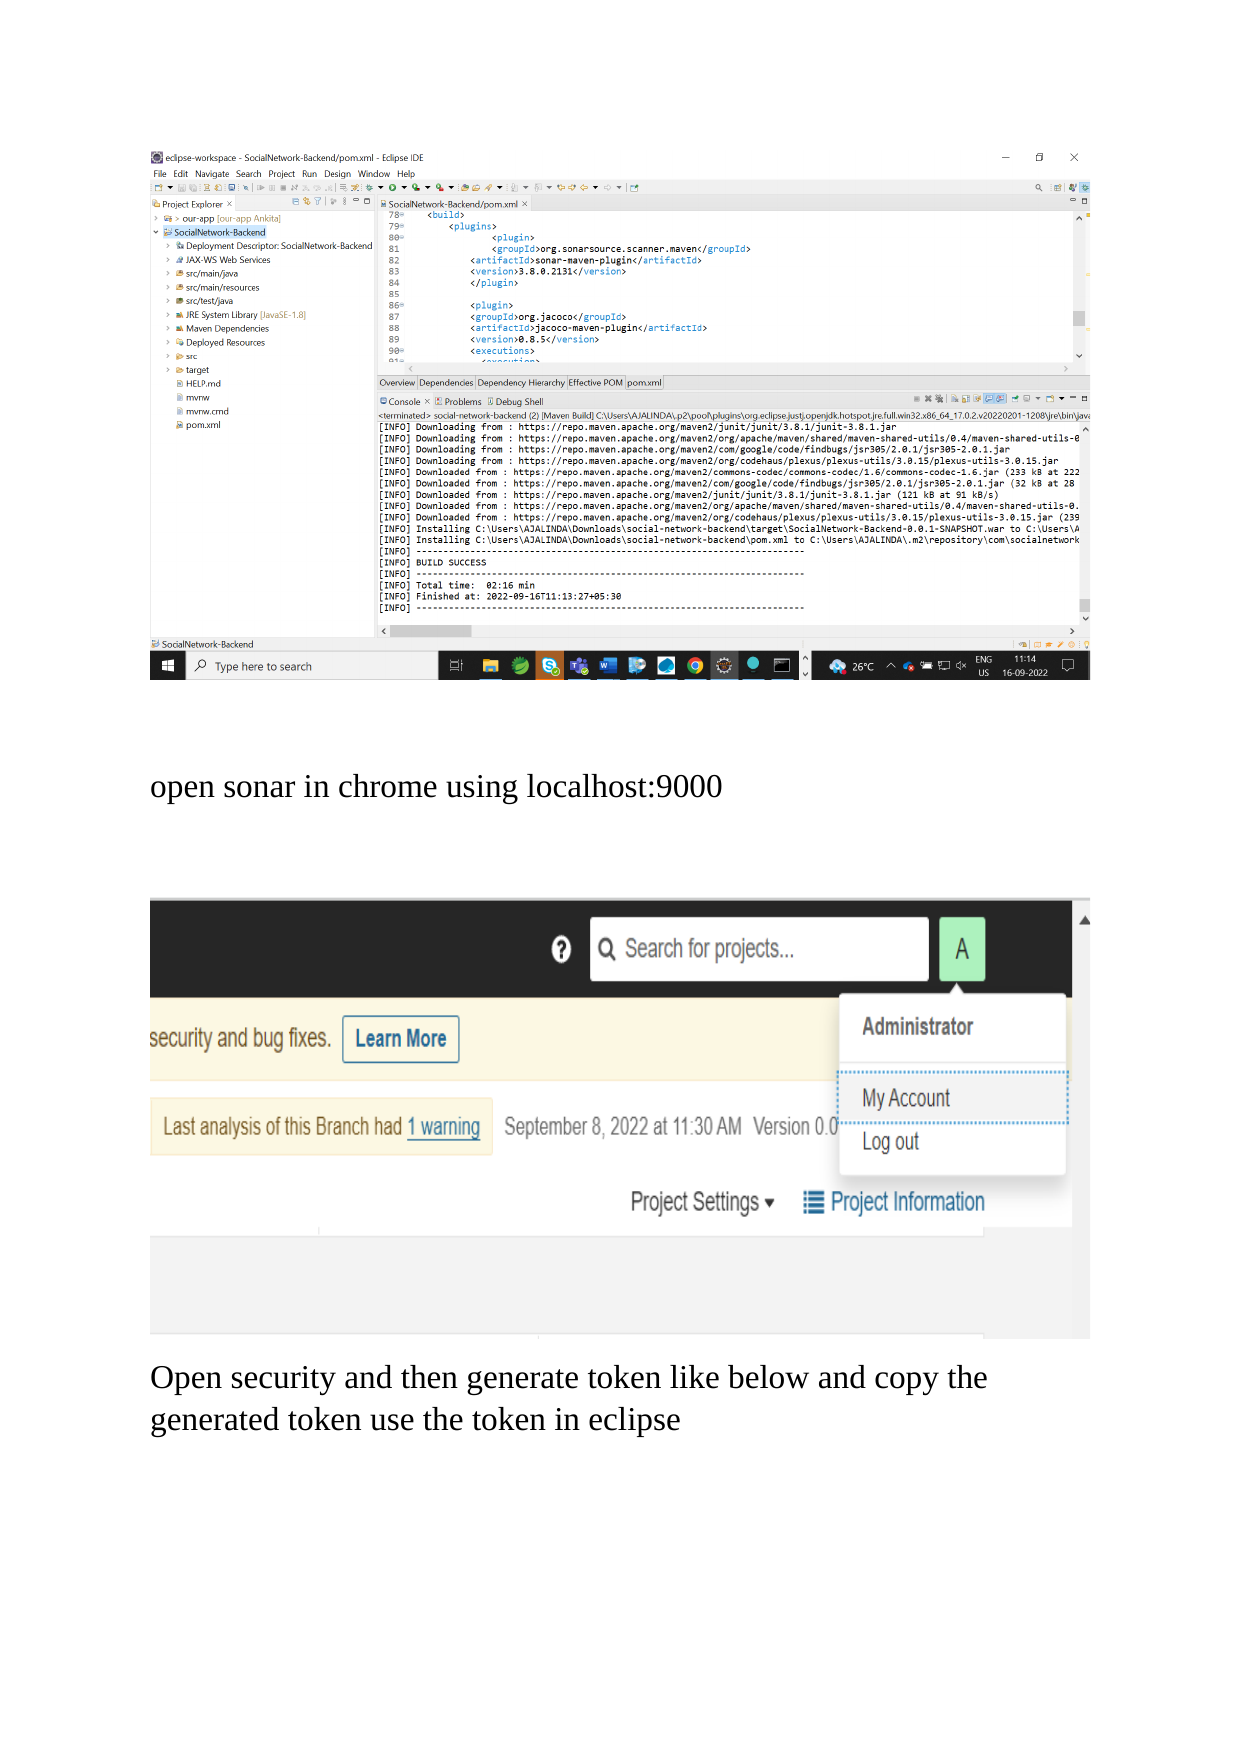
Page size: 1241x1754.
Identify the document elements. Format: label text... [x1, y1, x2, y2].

picture [150, 892, 1091, 1339]
text Open security and then generate token like below and copy the generated token use the token in eclipse [150, 1358, 1090, 1437]
text open sonar in chrome using localhost:9000 [150, 767, 1090, 805]
picture [150, 150, 1091, 680]
